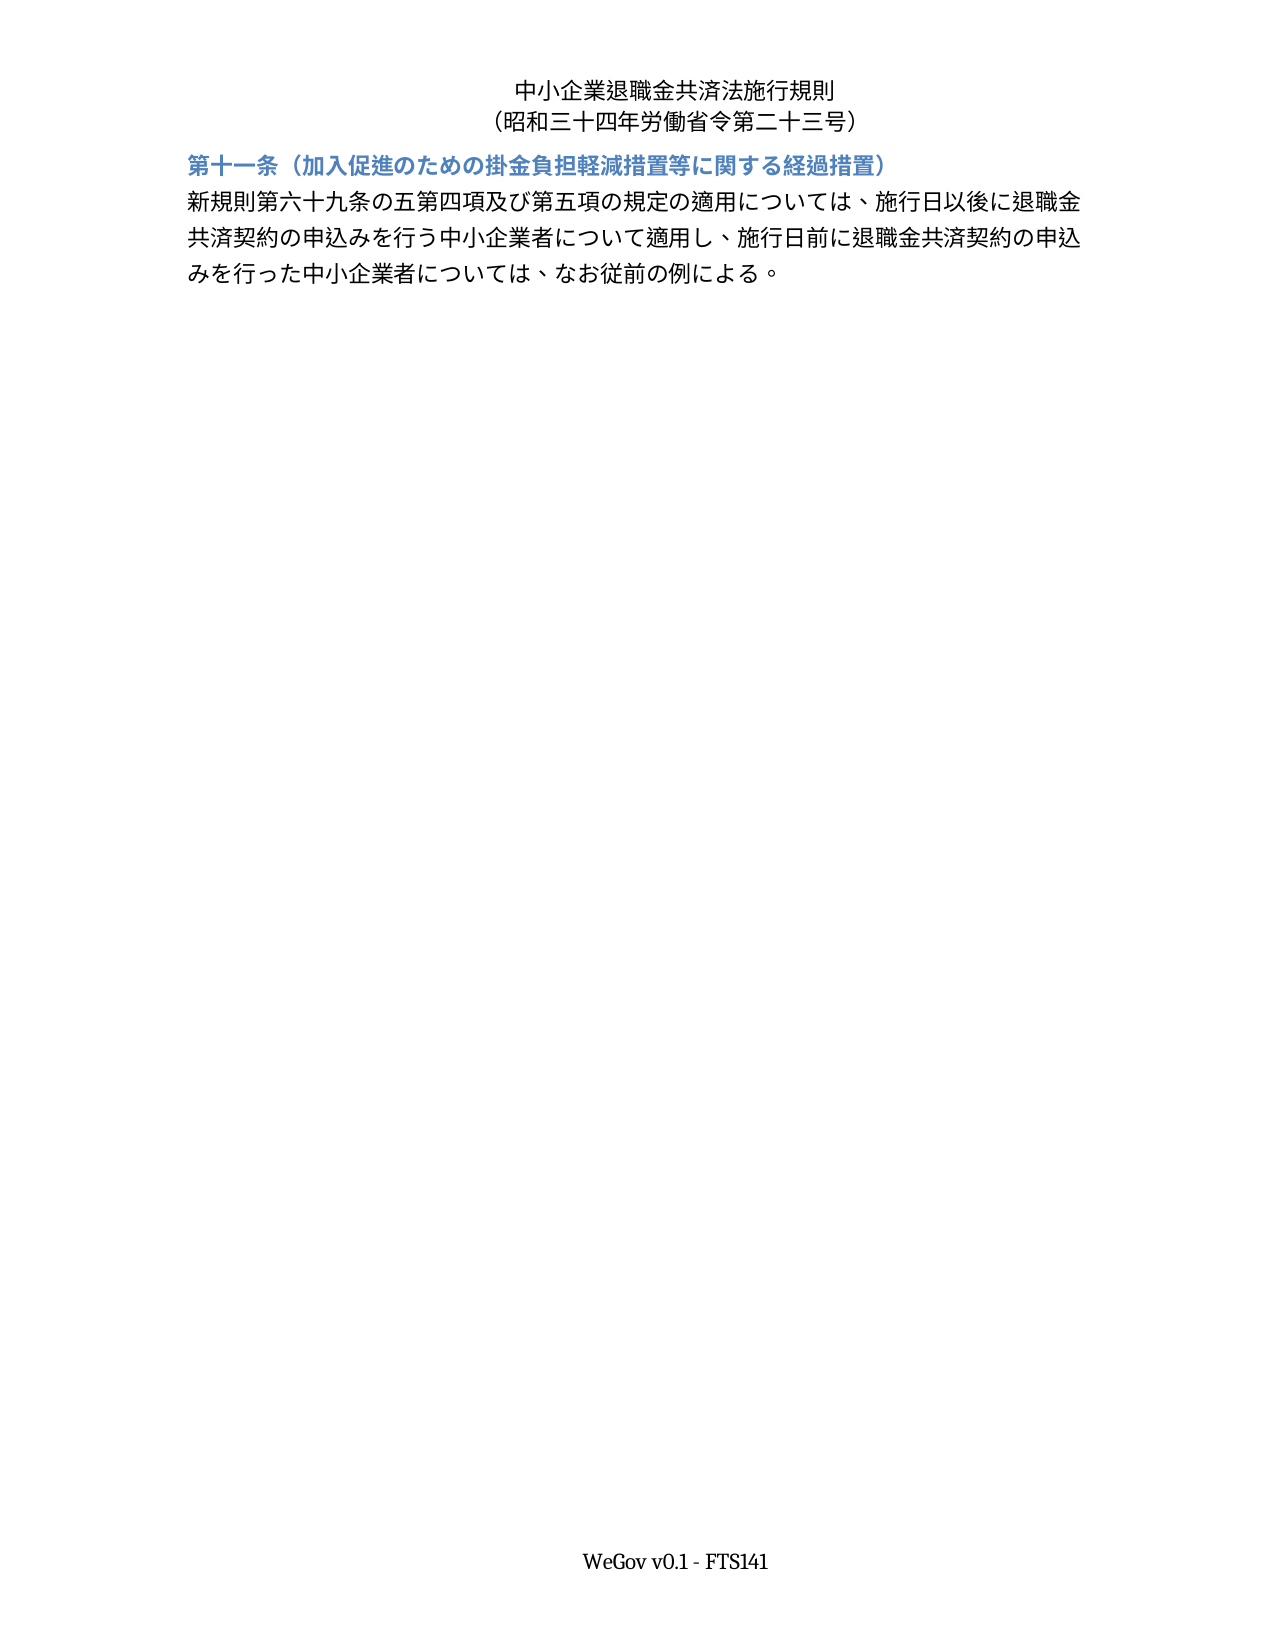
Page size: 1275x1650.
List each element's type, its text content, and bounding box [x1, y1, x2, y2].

text 新規則第六十九条の五第四項及び第五項の規定の適用については、施行日以後に退職金共済契約の申込みを行う中小企業者について適用し、施行日前に退職金共済契約の申込みを行った中小企業者については、なお従前の例による。 [187, 186, 1087, 289]
subtitle 第十一条（加入促進のための掛金負担軽減措置等に関する経過措置） [187, 150, 1087, 181]
